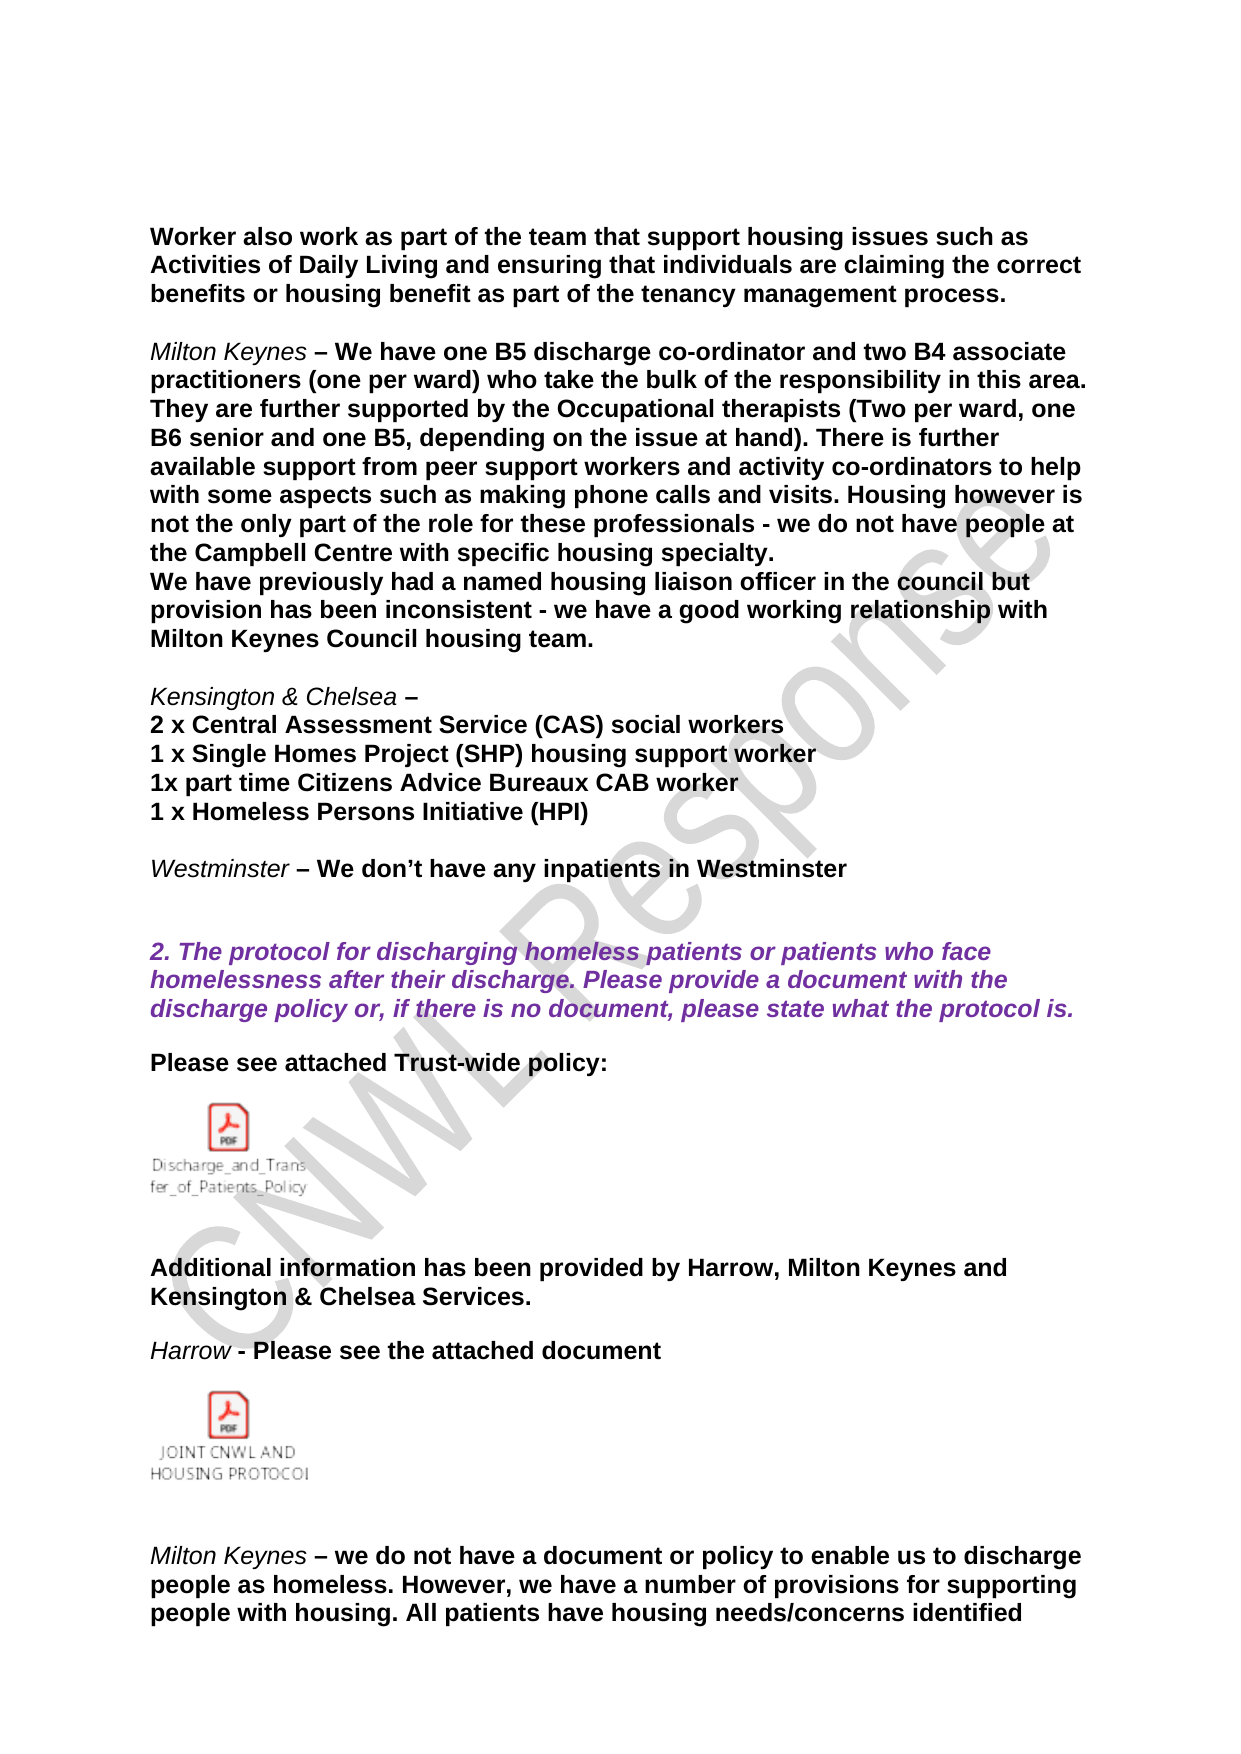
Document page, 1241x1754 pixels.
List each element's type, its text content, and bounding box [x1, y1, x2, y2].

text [150, 222, 1090, 308]
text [150, 1541, 1090, 1627]
text 1 x Single Homes Project (SHP) housing support worker [150, 739, 1090, 768]
text Please see attached Trust-wide policy: [150, 1048, 1090, 1077]
text 2. The protocol for discharging homeless patients or patients who face homelessness after their discharge. Please provide a document with the discharge policy or, if there is no document, please state what the protocol is. [150, 908, 1090, 1023]
text We have previously had a named housing liaison officer in the council but provision has been inconsistent - we have a good working relationship with Milton Keynes Council housing team. [150, 567, 1090, 653]
text Milton Keynes – We have one B5 discharge co-ordinator and two B4 associate practitioners (one per ward) who take the bulk of the responsibility in this area. They are further supported by the Occupational therapists (Two per ward, one B6 senior and one B5, depending on the issue at hand). There is further available support from peer support workers and activity co-ordinators to help with some aspects such as making phone calls and visits. Housing however is not the only part of the role for these professionals - we do not have people at the Campbell Centre with specific housing specialty. [150, 337, 1090, 567]
text 2 x Central Assessment Service (CAS) social workers [150, 710, 1090, 739]
text 1 x Homeless Persons Initiative (HPI) [150, 797, 1090, 825]
text Additional information has been provided by Harrow, Milton Keynes and Kensington & Chelsea Services. [150, 1253, 1090, 1311]
text Harrow - Please see the attached document [150, 1336, 1090, 1364]
text Westminster – We don’t have any inpatients in Westminster [150, 854, 1090, 883]
text 1x part time Citizens Advice Bureaux CAB worker [150, 768, 1090, 797]
text Kensington & Chelsea – [150, 682, 1090, 710]
